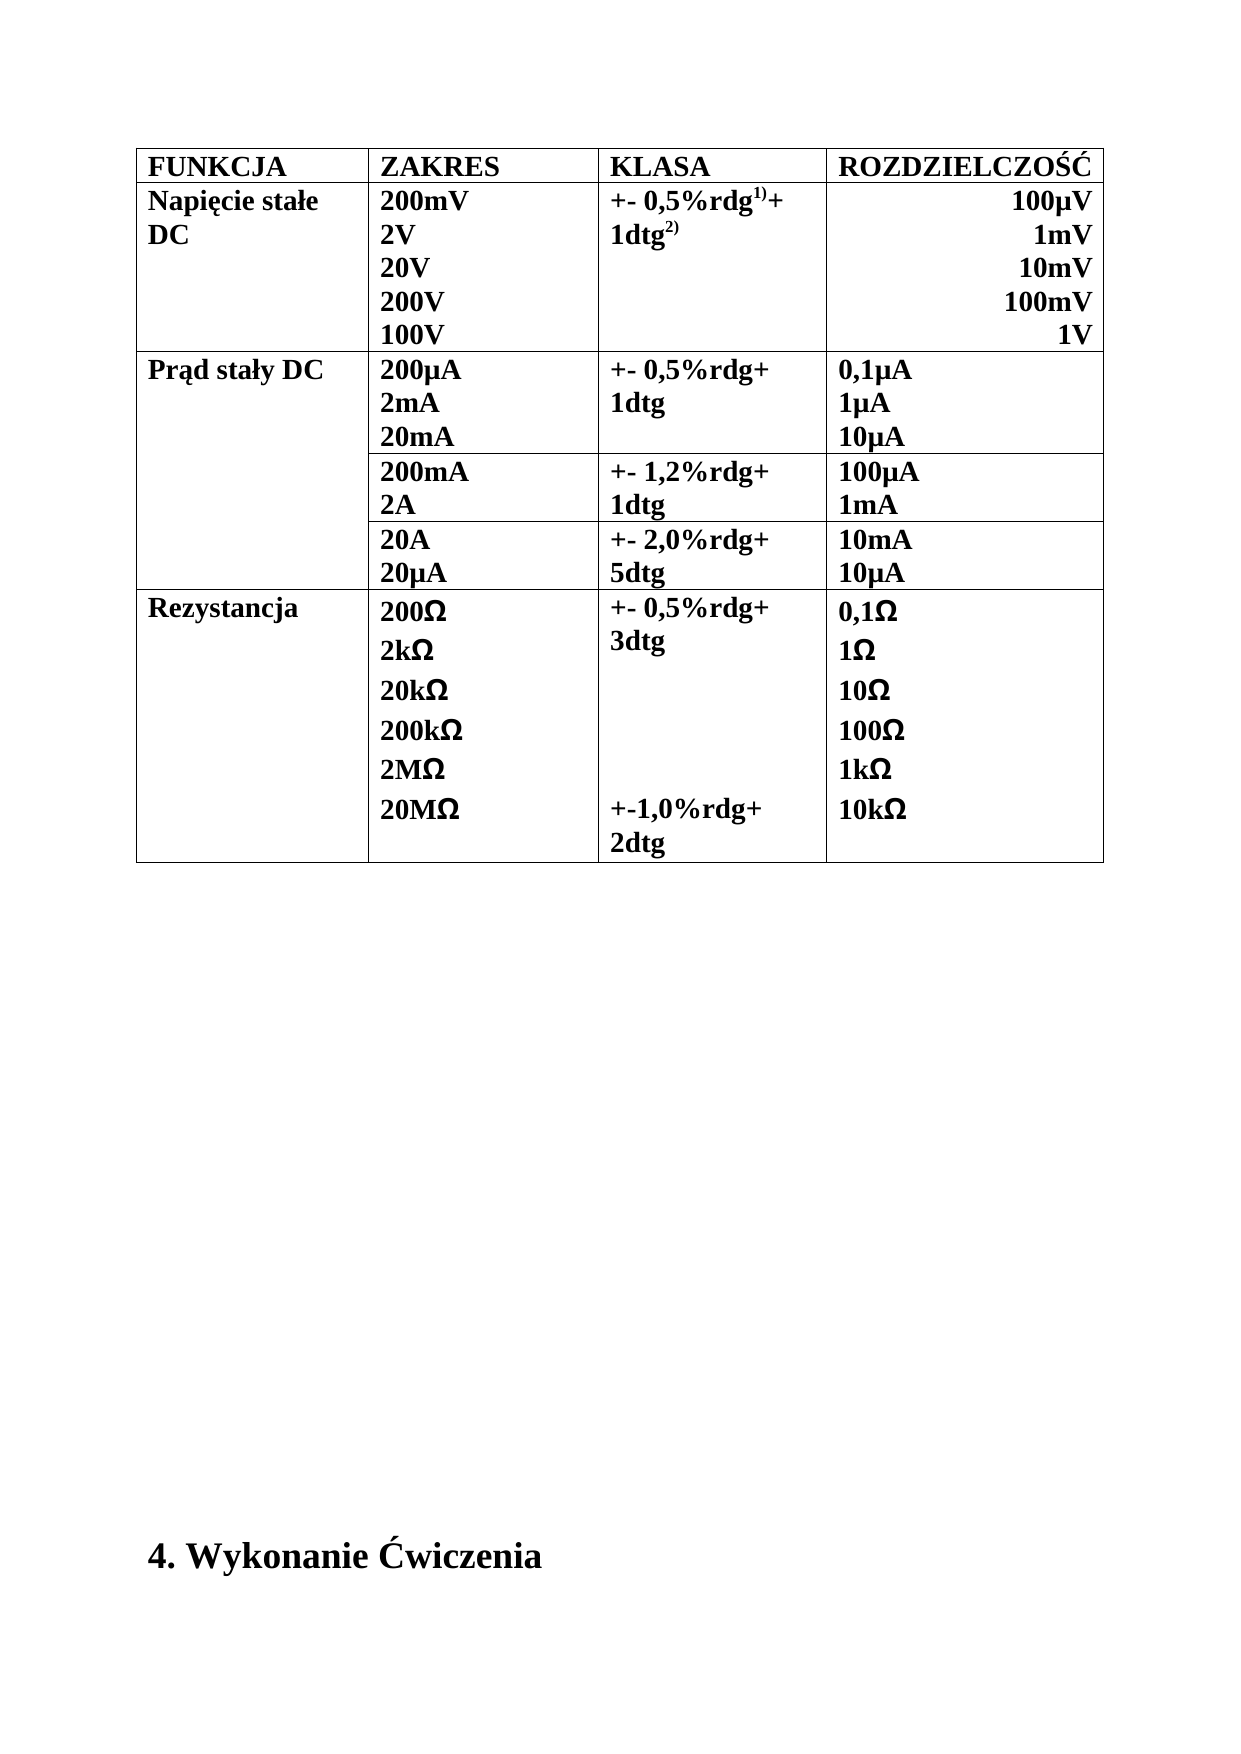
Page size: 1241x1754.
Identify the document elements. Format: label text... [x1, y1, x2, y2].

table_cell 200µA 2mA 20mA [369, 352, 598, 453]
table_cell Napięcie stałe DC [137, 183, 368, 351]
table_cell 200mA 2A [369, 454, 598, 521]
table_cell 100µV 1mV 10mV 100mV 1V [827, 183, 1103, 351]
table_cell +- 0,5%rdg1)+ 1dtg2) [599, 183, 826, 351]
table_cell +- 2,0%rdg+ 5dtg [599, 522, 826, 589]
table_cell +- 1,2%rdg+ 1dtg [599, 454, 826, 521]
table_cell 100µA 1mA [827, 454, 1103, 521]
table_cell 200Ω 2kΩ 20kΩ 200kΩ 2MΩ 20MΩ [369, 590, 598, 862]
table_header ZAKRES [369, 149, 598, 182]
table_cell 10mA 10µA [827, 522, 1103, 589]
table_header ROZDZIELCZOŚĆ [827, 149, 1103, 182]
table_header KLASA [599, 149, 826, 182]
table_cell +- 0,5%rdg+ 1dtg [599, 352, 826, 453]
table_cell Prąd stały DC [137, 352, 368, 589]
table_cell 0,1µA 1µA 10µA [827, 352, 1103, 453]
table_cell +- 0,5%rdg+ 3dtg +-1,0%rdg+ 2dtg [599, 590, 826, 862]
table_header FUNKCJA [137, 149, 368, 182]
list Wykonanie Ćwiczenia [148, 1533, 1093, 1577]
table_cell 200mV 2V 20V 200V 100V [369, 183, 598, 351]
table_cell 0,1Ω 1Ω 10Ω 100Ω 1kΩ 10kΩ [827, 590, 1103, 862]
table_cell 20A 20µA [369, 522, 598, 589]
table_cell Rezystancja [137, 590, 368, 862]
